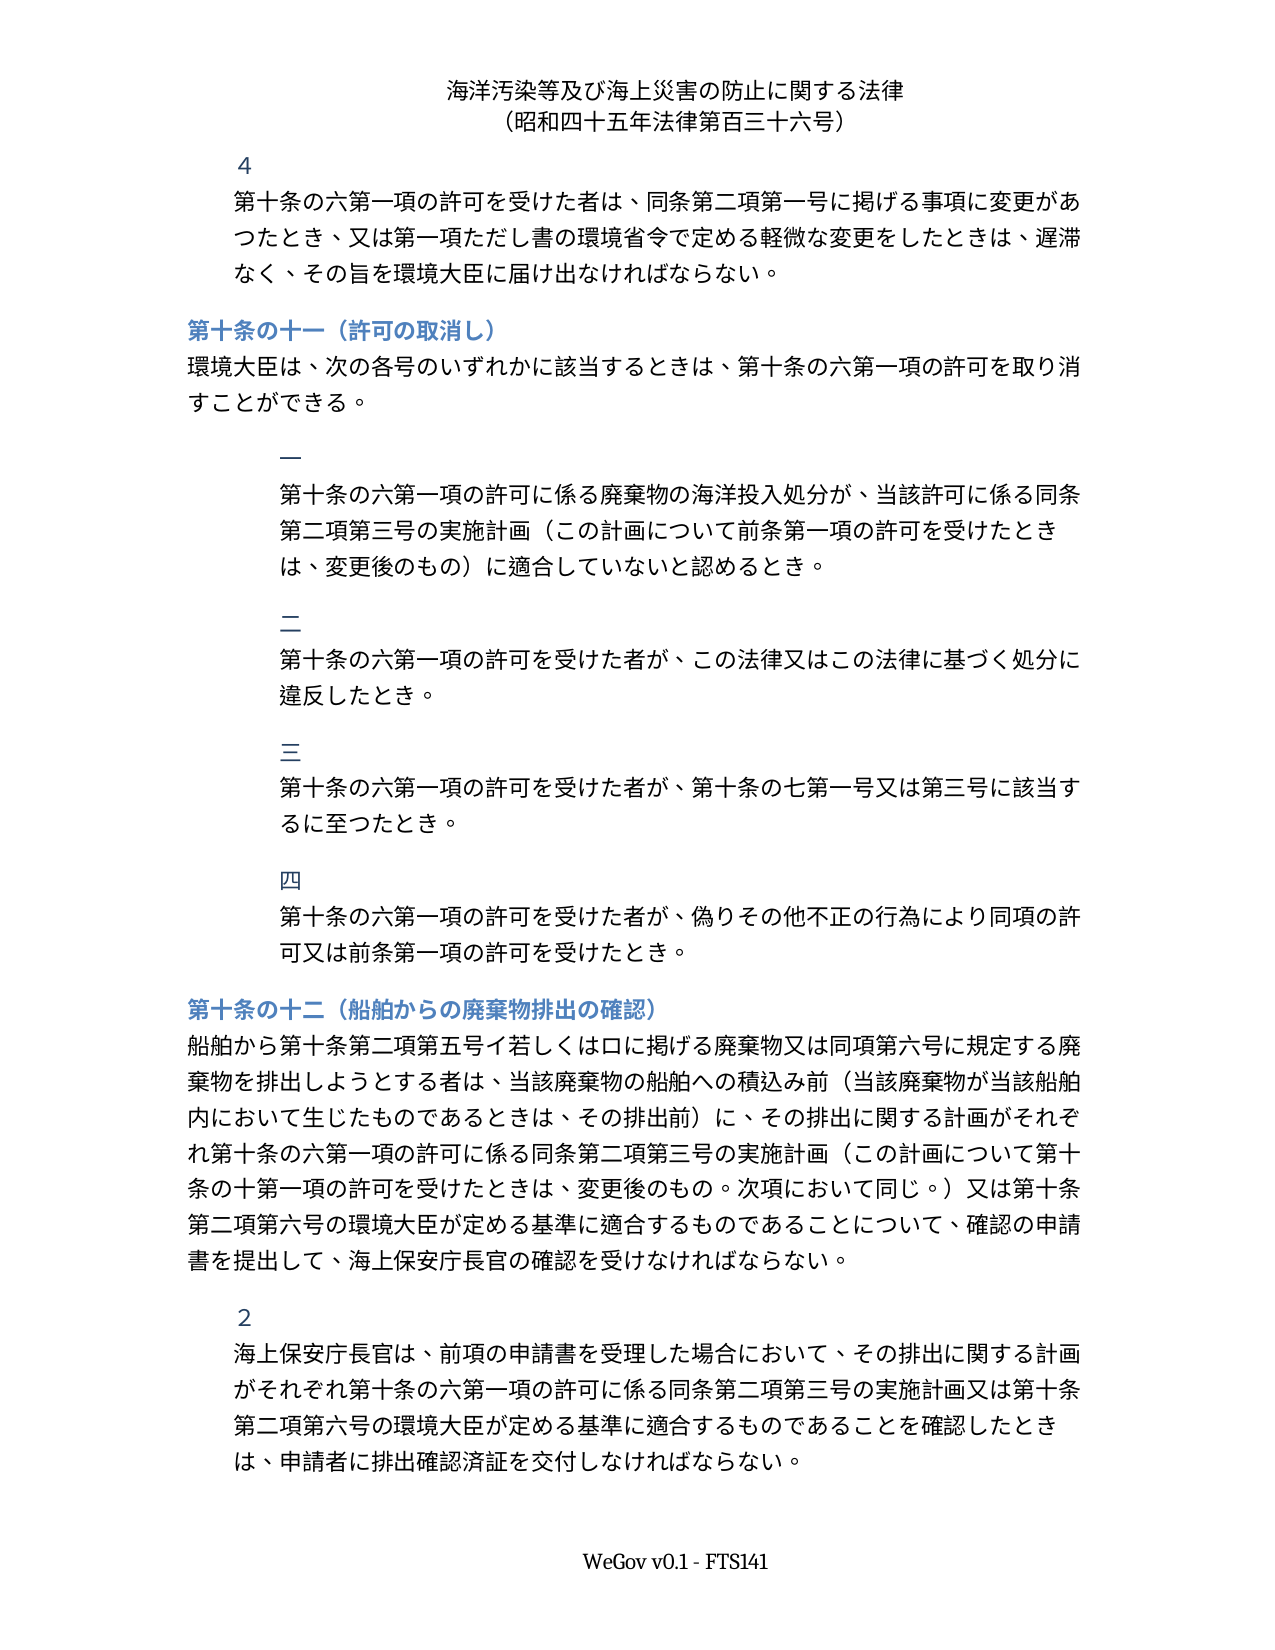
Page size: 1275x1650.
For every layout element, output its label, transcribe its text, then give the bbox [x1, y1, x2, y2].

subtitle 第十条の十二（船舶からの廃棄物排出の確認） [187, 994, 1087, 1025]
subtitle 四 [279, 865, 1087, 896]
text 第十条の六第一項の許可に係る廃棄物の海洋投入処分が、当該許可に係る同条第二項第三号の実施計画（この計画について前条第一項の許可を受けたときは、変更後のもの）に適合していないと認めるとき。 [279, 479, 1087, 582]
text 海上保安庁長官は、前項の申請書を受理した場合において、その排出に関する計画がそれぞれ第十条の六第一項の許可に係る同条第二項第三号の実施計画又は第十条第二項第六号の環境大臣が定める基準に適合するものであることを確認したときは、申請者に排出確認済証を交付しなければならない。 [233, 1338, 1087, 1477]
subtitle 三 [279, 736, 1087, 768]
subtitle 第十条の十一（許可の取消し） [187, 314, 1087, 346]
text 第十条の六第一項の許可を受けた者は、同条第二項第一号に掲げる事項に変更があつたとき、又は第一項ただし書の環境省令で定める軽微な変更をしたときは、遅滞なく、その旨を環境大臣に届け出なければならない。 [233, 186, 1087, 289]
text 船舶から第十条第二項第五号イ若しくはロに掲げる廃棄物又は同項第六号に規定する廃棄物を排出しようとする者は、当該廃棄物の船舶への積込み前（当該廃棄物が当該船舶内において生じたものであるときは、その排出前）に、その排出に関する計画がそれぞれ第十条の六第一項の許可に係る同条第二項第三号の実施計画（この計画について第十条の十第一項の許可を受けたときは、変更後のもの。次項において同じ。）又は第十条第二項第六号の環境大臣が定める基準に適合するものであることについて、確認の申請書を提出して、海上保安庁長官の確認を受けなければならない。 [187, 1030, 1087, 1277]
text 第十条の六第一項の許可を受けた者が、第十条の七第一号又は第三号に該当するに至つたとき。 [279, 772, 1087, 839]
text 第十条の六第一項の許可を受けた者が、偽りその他不正の行為により同項の許可又は前条第一項の許可を受けたとき。 [279, 901, 1087, 968]
text 第十条の六第一項の許可を受けた者が、この法律又はこの法律に基づく処分に違反したとき。 [279, 644, 1087, 711]
subtitle 一 [279, 443, 1087, 474]
subtitle ２ [233, 1302, 1087, 1333]
subtitle 二 [279, 608, 1087, 639]
text 環境大臣は、次の各号のいずれかに該当するときは、第十条の六第一項の許可を取り消すことができる。 [187, 351, 1087, 418]
subtitle ４ [233, 150, 1087, 181]
